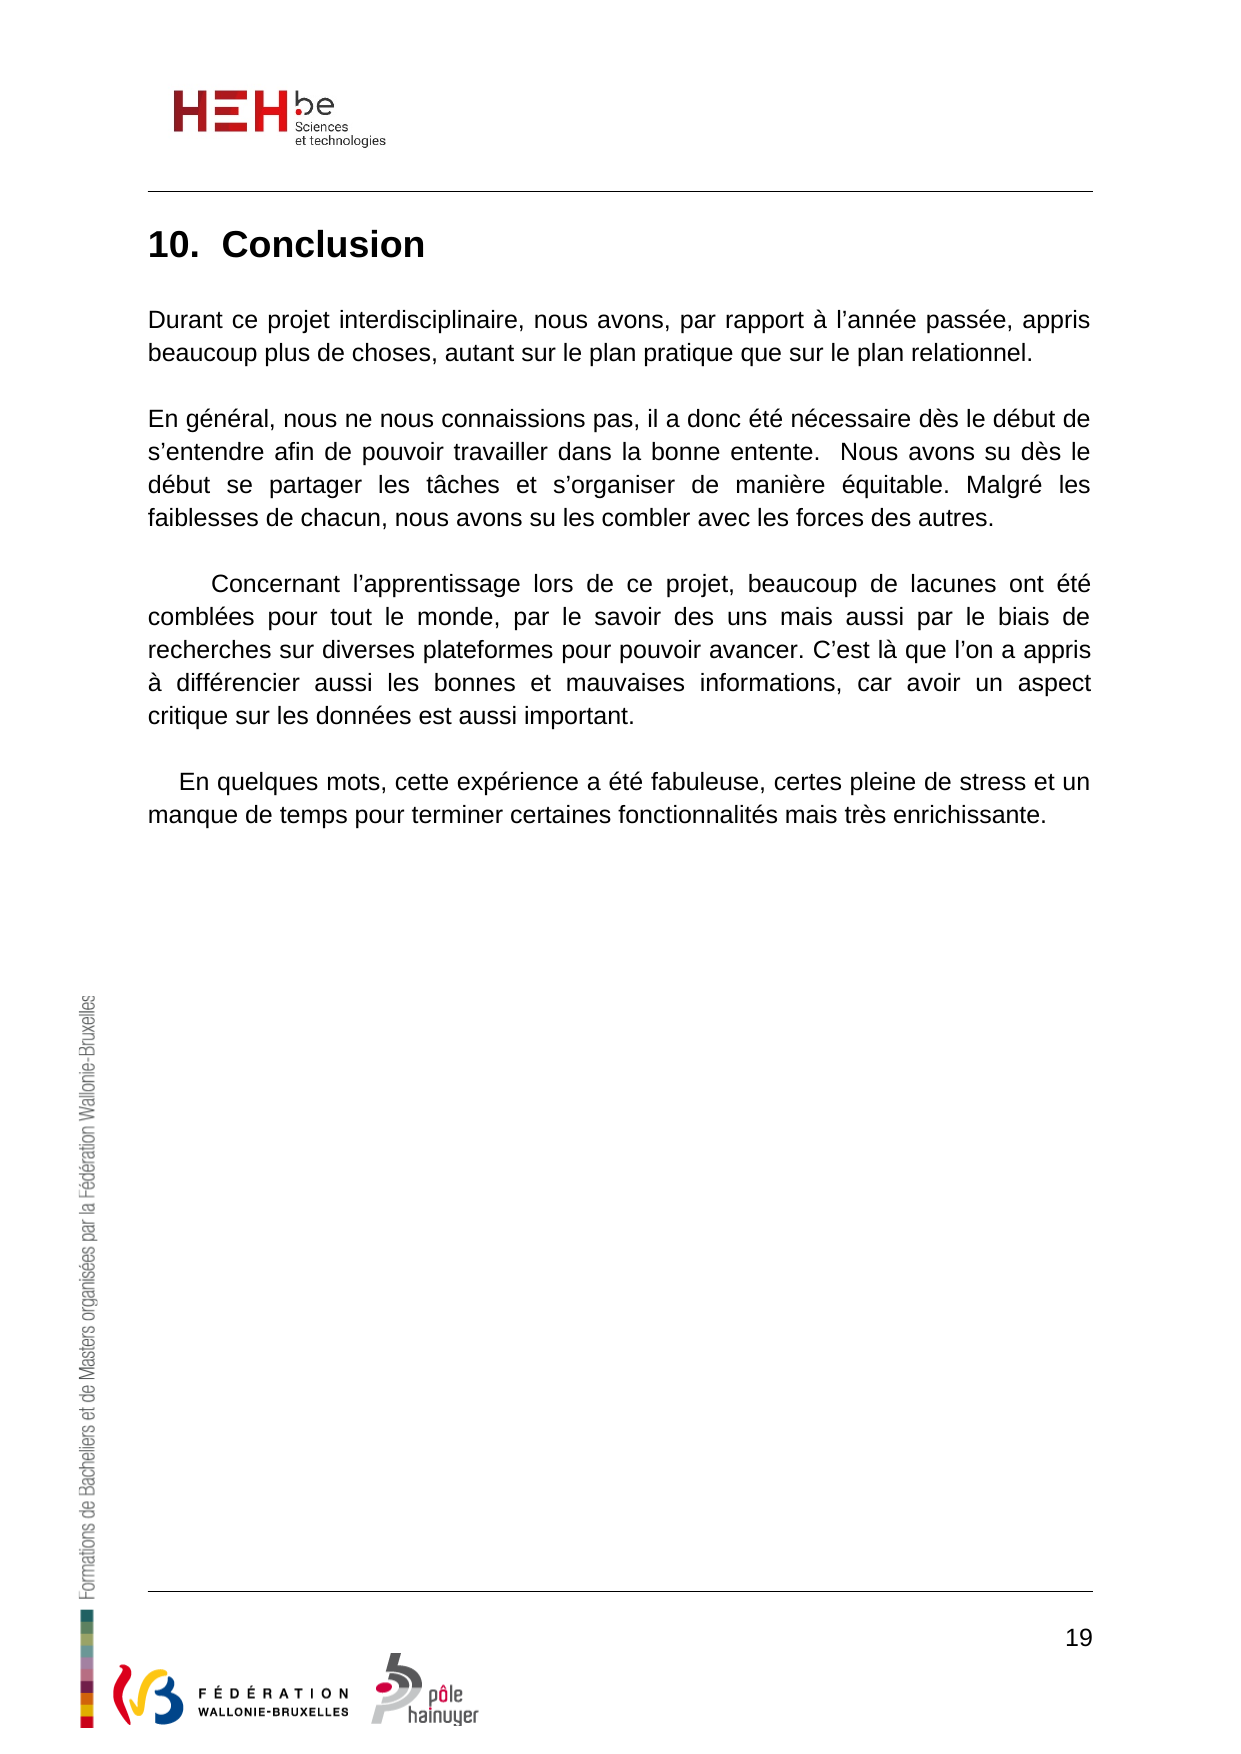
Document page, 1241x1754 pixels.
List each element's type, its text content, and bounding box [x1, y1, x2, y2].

picture [113, 1653, 479, 1726]
subtitle Conclusion [148, 222, 1093, 266]
picture [157, 73, 402, 162]
text Durant ce projet interdisciplinaire, nous avons, par rapport à l’année passée, appris beaucoup plus de choses, autant sur le plan pratique que sur le plan relationnel. [148, 305, 1093, 367]
text En général, nous ne nous connaissions pas, il a donc été nécessaire dès le début de s’entendre afin de pouvoir travailler dans la bonne entente. Nous avons su dès le début se partager les tâches et s’organiser de manière équitable. Malgré les faiblesses de chacun, nous avons su les combler avec les forces des autres. [148, 404, 1093, 532]
picture [78, 996, 98, 1723]
text Concernant l’apprentissage lors de ce projet, beaucoup de lacunes ont été comblées pour tout le monde, par le savoir des uns mais aussi par le biais de recherches sur diverses plateformes pour pouvoir avancer. C’est là que l’on a appris à différencier aussi les bonnes et mauvaises informations, car avoir un aspect critique sur les données est aussi important. [148, 569, 1093, 730]
text En quelques mots, cette expérience a été fabuleuse, certes pleine de stress et un manque de temps pour terminer certaines fonctionnalités mais très enrichissante. [148, 767, 1093, 829]
